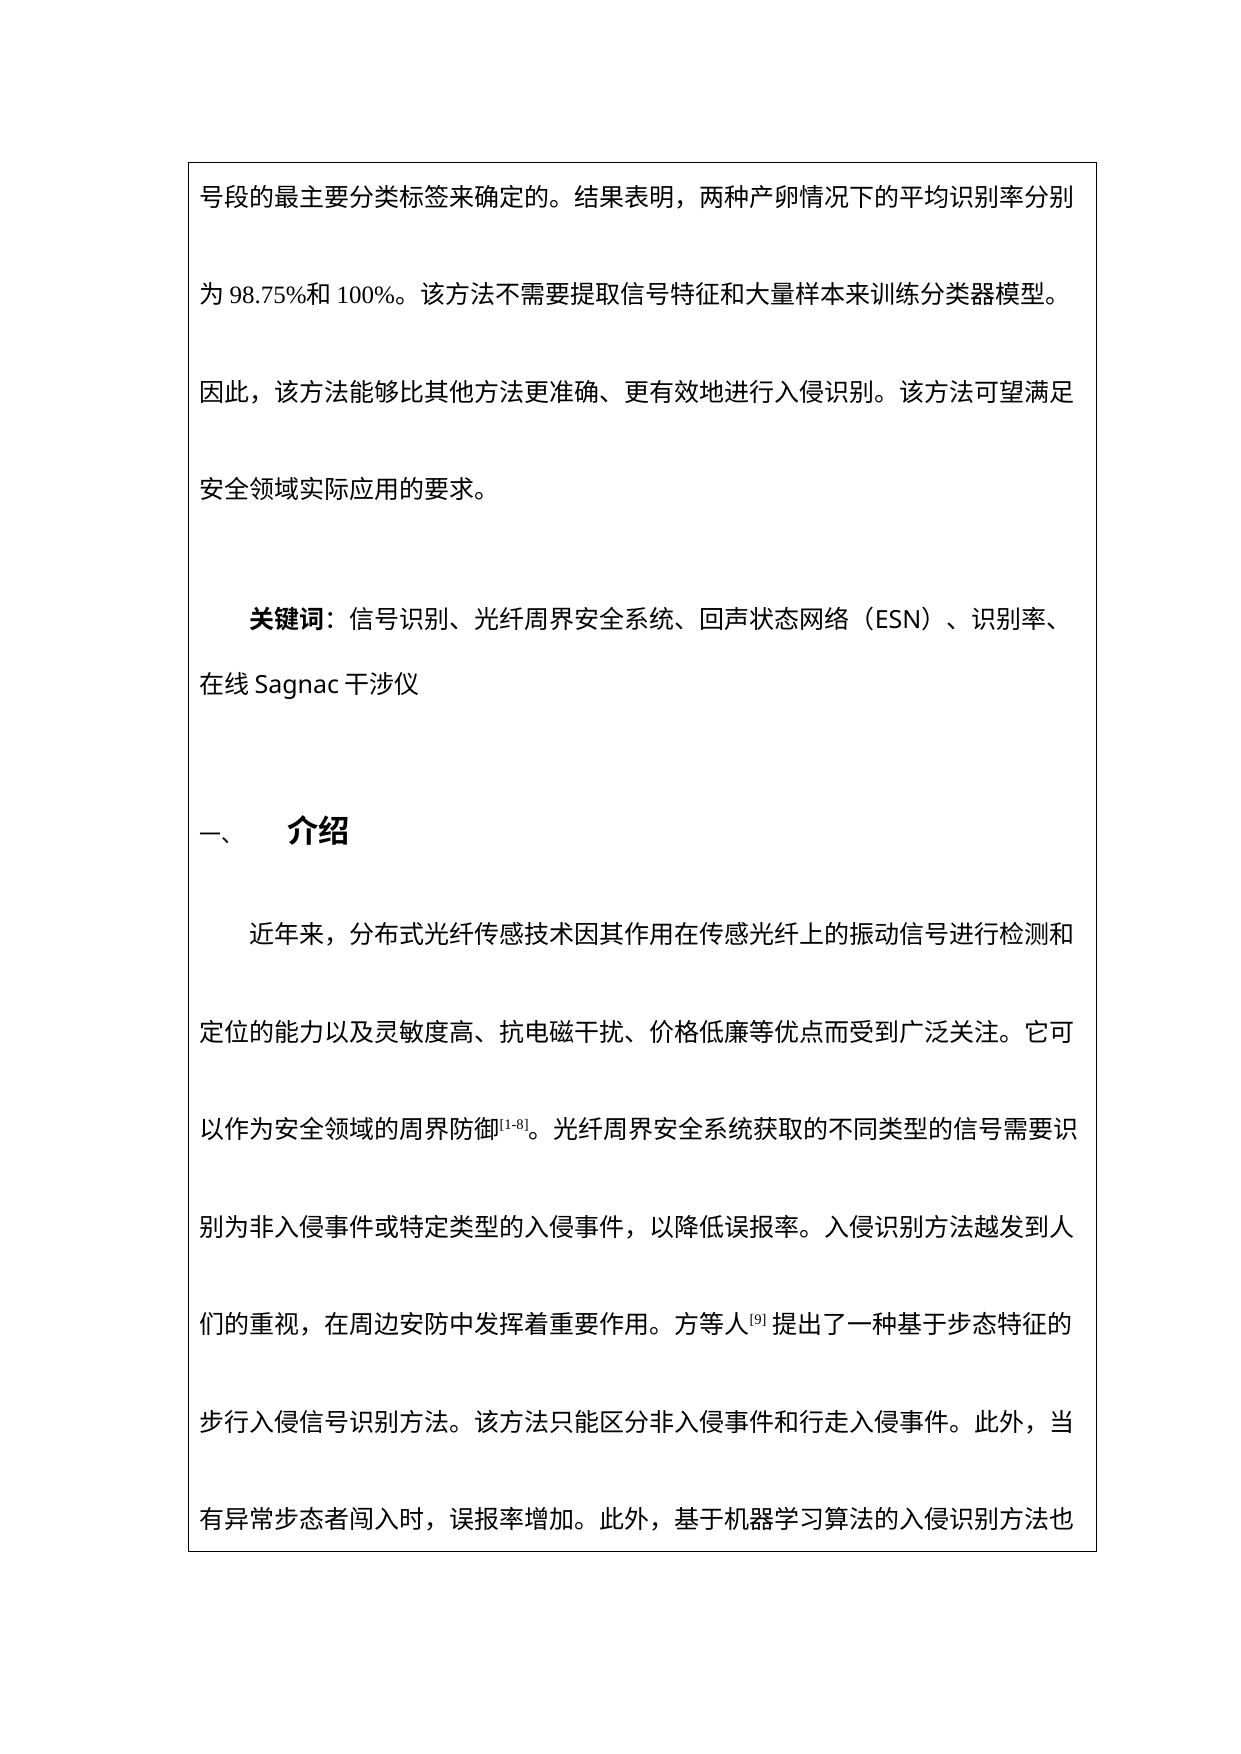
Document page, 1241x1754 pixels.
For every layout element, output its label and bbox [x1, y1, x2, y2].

table_header [189, 163, 1096, 1551]
